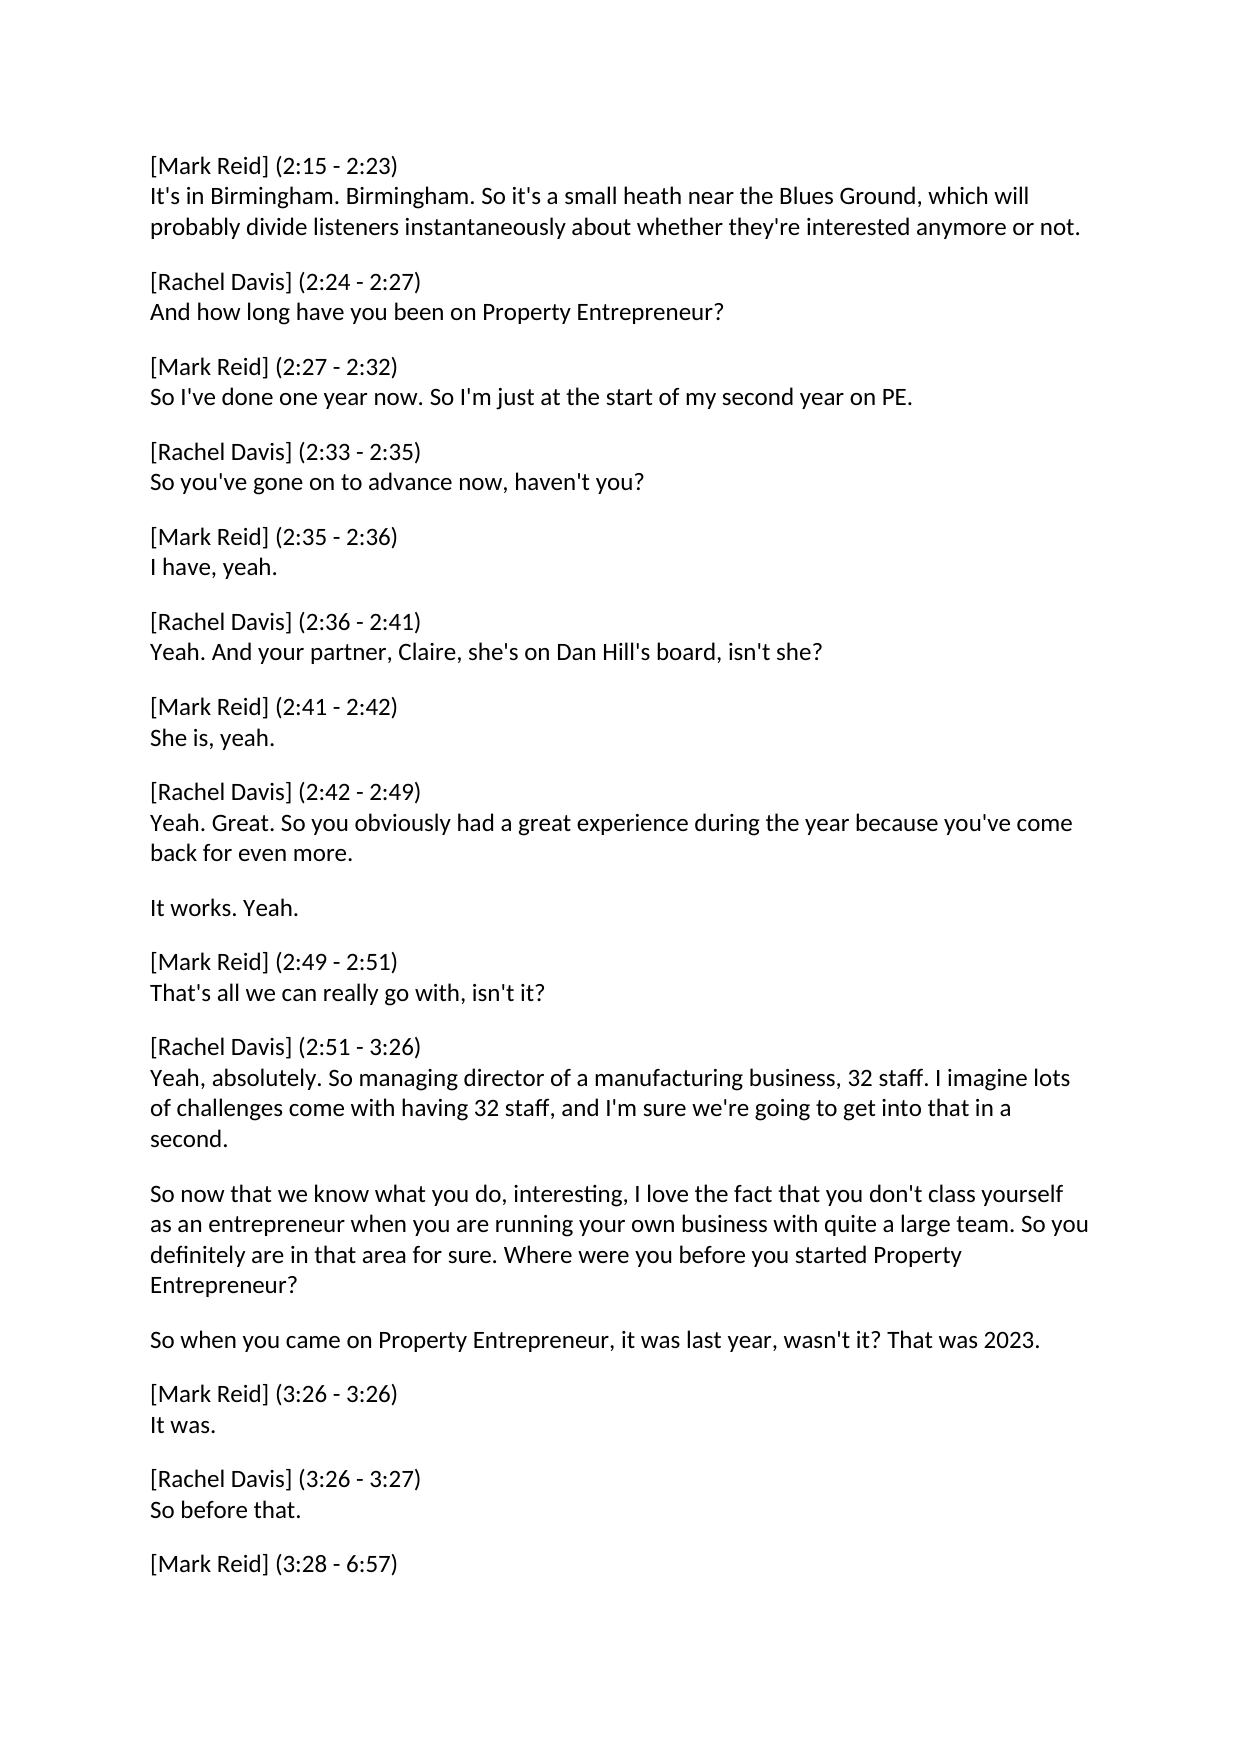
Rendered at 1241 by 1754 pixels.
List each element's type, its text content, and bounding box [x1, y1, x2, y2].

text It works. Yeah. [150, 892, 1090, 922]
text [Mark Reid] (2:49 - 2:51) [150, 946, 1090, 977]
text So when you came on Property Entrepreneur, it was last year, wasn't it? That was 2023. [150, 1324, 1090, 1354]
text So now that we know what you do, interesting, I love the fact that you don't class yourself as an entrepreneur when you are running your own business with quite a large team. So you definitely are in that area for sure. Where were you before you started Property Entrepreneur? [150, 1178, 1090, 1300]
text [Rachel Davis] (2:24 - 2:27) [150, 266, 1090, 296]
text I have, yeah. [150, 551, 1090, 582]
text It was. [150, 1409, 1090, 1439]
text [Rachel Davis] (2:42 - 2:49) [150, 776, 1090, 807]
text Yeah. Great. So you obviously had a great experience during the year because you've come back for even more. [150, 807, 1090, 868]
text That's all we can really go with, isn't it? [150, 977, 1090, 1007]
text She is, yeah. [150, 722, 1090, 752]
text So you've gone on to advance now, haven't you? [150, 466, 1090, 497]
text And how long have you been on Property Entrepreneur? [150, 296, 1090, 327]
text [Mark Reid] (2:15 - 2:23) [150, 150, 1090, 181]
text [Rachel Davis] (2:51 - 3:26) [150, 1032, 1090, 1062]
text [Mark Reid] (3:26 - 3:26) [150, 1378, 1090, 1409]
text [Mark Reid] (2:41 - 2:42) [150, 691, 1090, 722]
text It's in Birmingham. Birmingham. So it's a small heath near the Blues Ground, which will probably divide listeners instantaneously about whether they're interested anymore or not. [150, 181, 1090, 242]
text Yeah, absolutely. So managing director of a manufacturing business, 32 staff. I imagine lots of challenges come with having 32 staff, and I'm sure we're going to get into that in a second. [150, 1062, 1090, 1154]
text [Mark Reid] (2:27 - 2:32) [150, 351, 1090, 381]
text [Rachel Davis] (2:36 - 2:41) [150, 606, 1090, 637]
text [Rachel Davis] (3:26 - 3:27) [150, 1463, 1090, 1494]
text So before that. [150, 1494, 1090, 1524]
text [Rachel Davis] (2:33 - 2:35) [150, 436, 1090, 466]
text [Mark Reid] (2:35 - 2:36) [150, 521, 1090, 551]
text [Mark Reid] (3:28 - 6:57) [150, 1549, 1090, 1579]
text Yeah. And your partner, Claire, she's on Dan Hill's board, isn't she? [150, 637, 1090, 667]
text So I've done one year now. So I'm just at the start of my second year on PE. [150, 381, 1090, 412]
